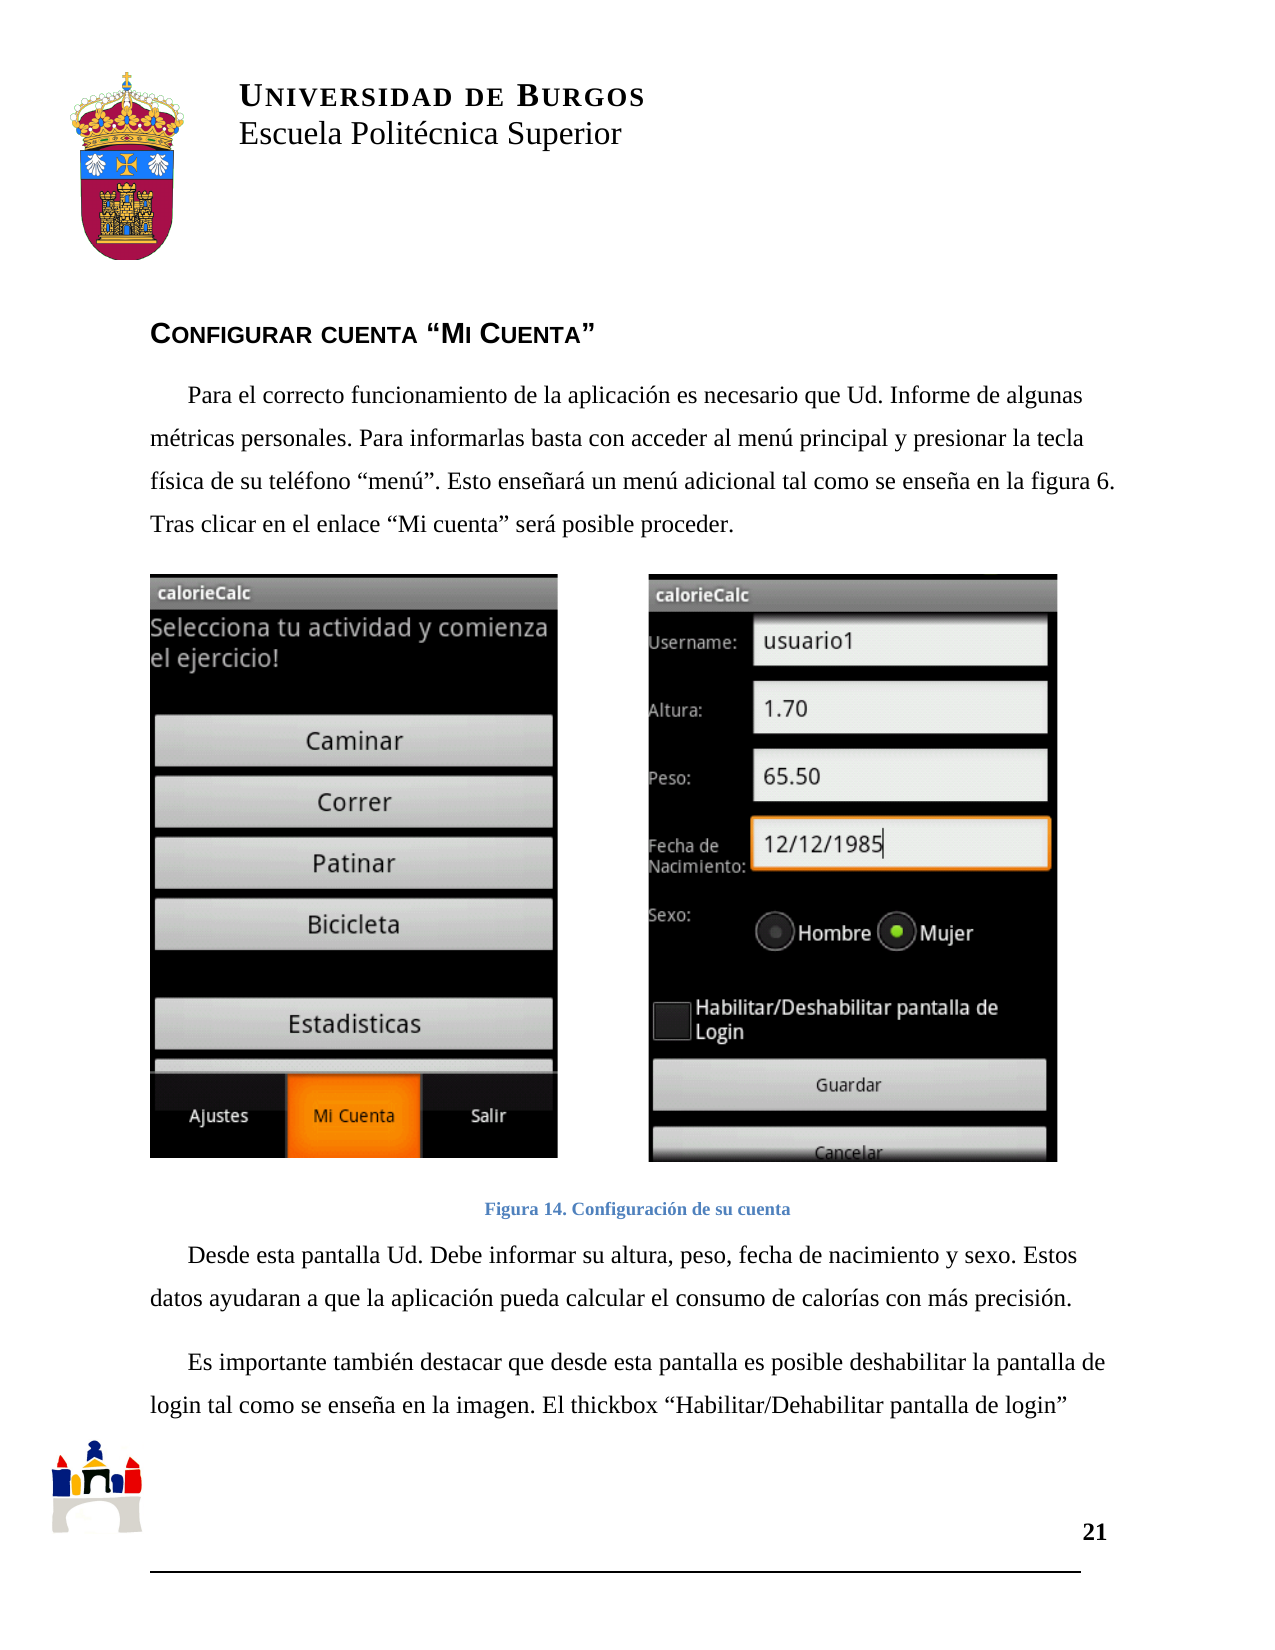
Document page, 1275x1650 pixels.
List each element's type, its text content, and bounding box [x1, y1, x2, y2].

picture [648, 574, 1058, 1162]
text Desde esta pantalla Ud. Debe informar su altura, peso, fecha de nacimiento y sexo. Estos datos ayudaran a que la aplicación pueda calcular el consumo de calorías con más precisión. [150, 1240, 1125, 1312]
picture [32, 72, 220, 260]
subtitle Configurar cuenta “Mi Cuenta” [150, 316, 1125, 350]
text Para el correcto funcionamiento de la aplicación es necesario que Ud. Informe de algunas métricas personales. Para informarlas basta con acceder al menú principal y presionar la tecla física de su teléfono “menú”. Esto enseñará un menú adicional tal como se enseña en la figura 6. Tras clicar en el enlace “Mi cuenta” será posible proceder. [150, 380, 1125, 538]
picture [150, 574, 558, 1158]
text Figura 14. Configuración de su cuenta [150, 1198, 1125, 1219]
table_header [638, 574, 1136, 1197]
table_header [139, 574, 637, 1197]
